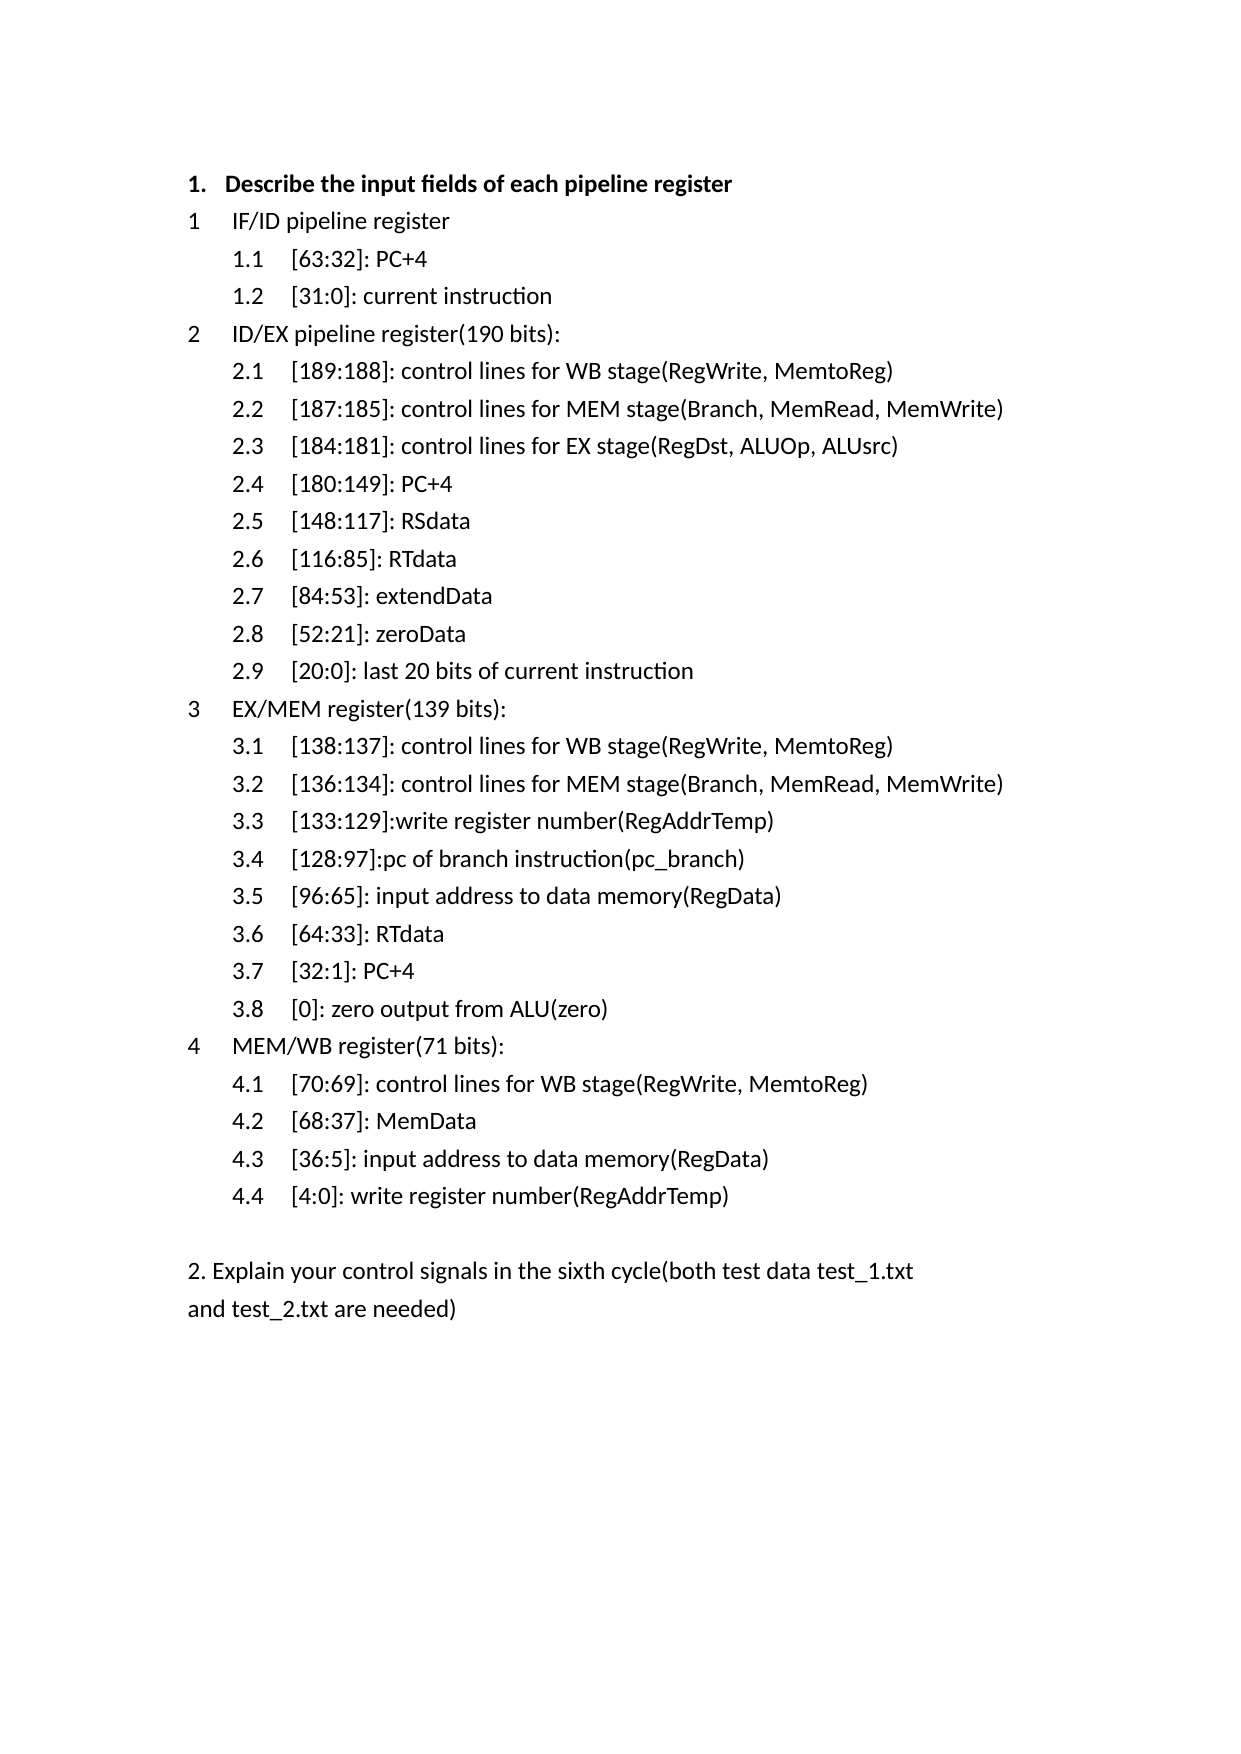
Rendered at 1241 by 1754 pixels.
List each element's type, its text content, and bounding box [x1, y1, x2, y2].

list Describe the input fields of each pipeline register [187, 164, 1053, 202]
list [20:0]: last 20 bits of current instruction [232, 652, 1053, 689]
list [64:33]: RTdata [232, 914, 1053, 952]
list [36:5]: input address to data memory(RegData) [232, 1139, 1053, 1177]
list [138:137]: control lines for WB stage(RegWrite, MemtoReg) [232, 727, 1053, 764]
list [180:149]: PC+4 [232, 464, 1053, 502]
list [70:69]: control lines for WB stage(RegWrite, MemtoReg) [232, 1064, 1053, 1102]
list [136:134]: control lines for MEM stage(Branch, MemRead, MemWrite) [232, 764, 1053, 802]
list [68:37]: MemData [232, 1102, 1053, 1139]
list [84:53]: extendData [232, 577, 1053, 614]
list [31:0]: current instruction [232, 277, 1053, 314]
text and test_2.txt are needed) [187, 1289, 1053, 1327]
text 2. Explain your control signals in the sixth cycle(both test data test_1.txt [187, 1252, 1053, 1289]
list [128:97]:pc of branch instruction(pc_branch) [232, 839, 1053, 877]
list [133:129]:write register number(RegAddrTemp) [232, 802, 1053, 839]
list [189:188]: control lines for WB stage(RegWrite, MemtoReg) [232, 352, 1053, 389]
list [148:117]: RSdata [232, 502, 1053, 539]
list [96:65]: input address to data memory(RegData) [232, 877, 1053, 914]
list [63:32]: PC+4 [232, 239, 1053, 277]
list [32:1]: PC+4 [232, 952, 1053, 989]
list [184:181]: control lines for EX stage(RegDst, ALUOp, ALUsrc) [232, 427, 1053, 464]
list EX/MEM register(139 bits): [187, 689, 1053, 727]
list [0]: zero output from ALU(zero) [232, 989, 1053, 1027]
list [4:0]: write register number(RegAddrTemp) [232, 1177, 1053, 1214]
list [116:85]: RTdata [232, 539, 1053, 577]
list ID/EX pipeline register(190 bits): [187, 314, 1053, 352]
list IF/ID pipeline register [187, 202, 1053, 239]
list [52:21]: zeroData [232, 614, 1053, 652]
list [187:185]: control lines for MEM stage(Branch, MemRead, MemWrite) [232, 389, 1053, 427]
list MEM/WB register(71 bits): [187, 1027, 1053, 1064]
